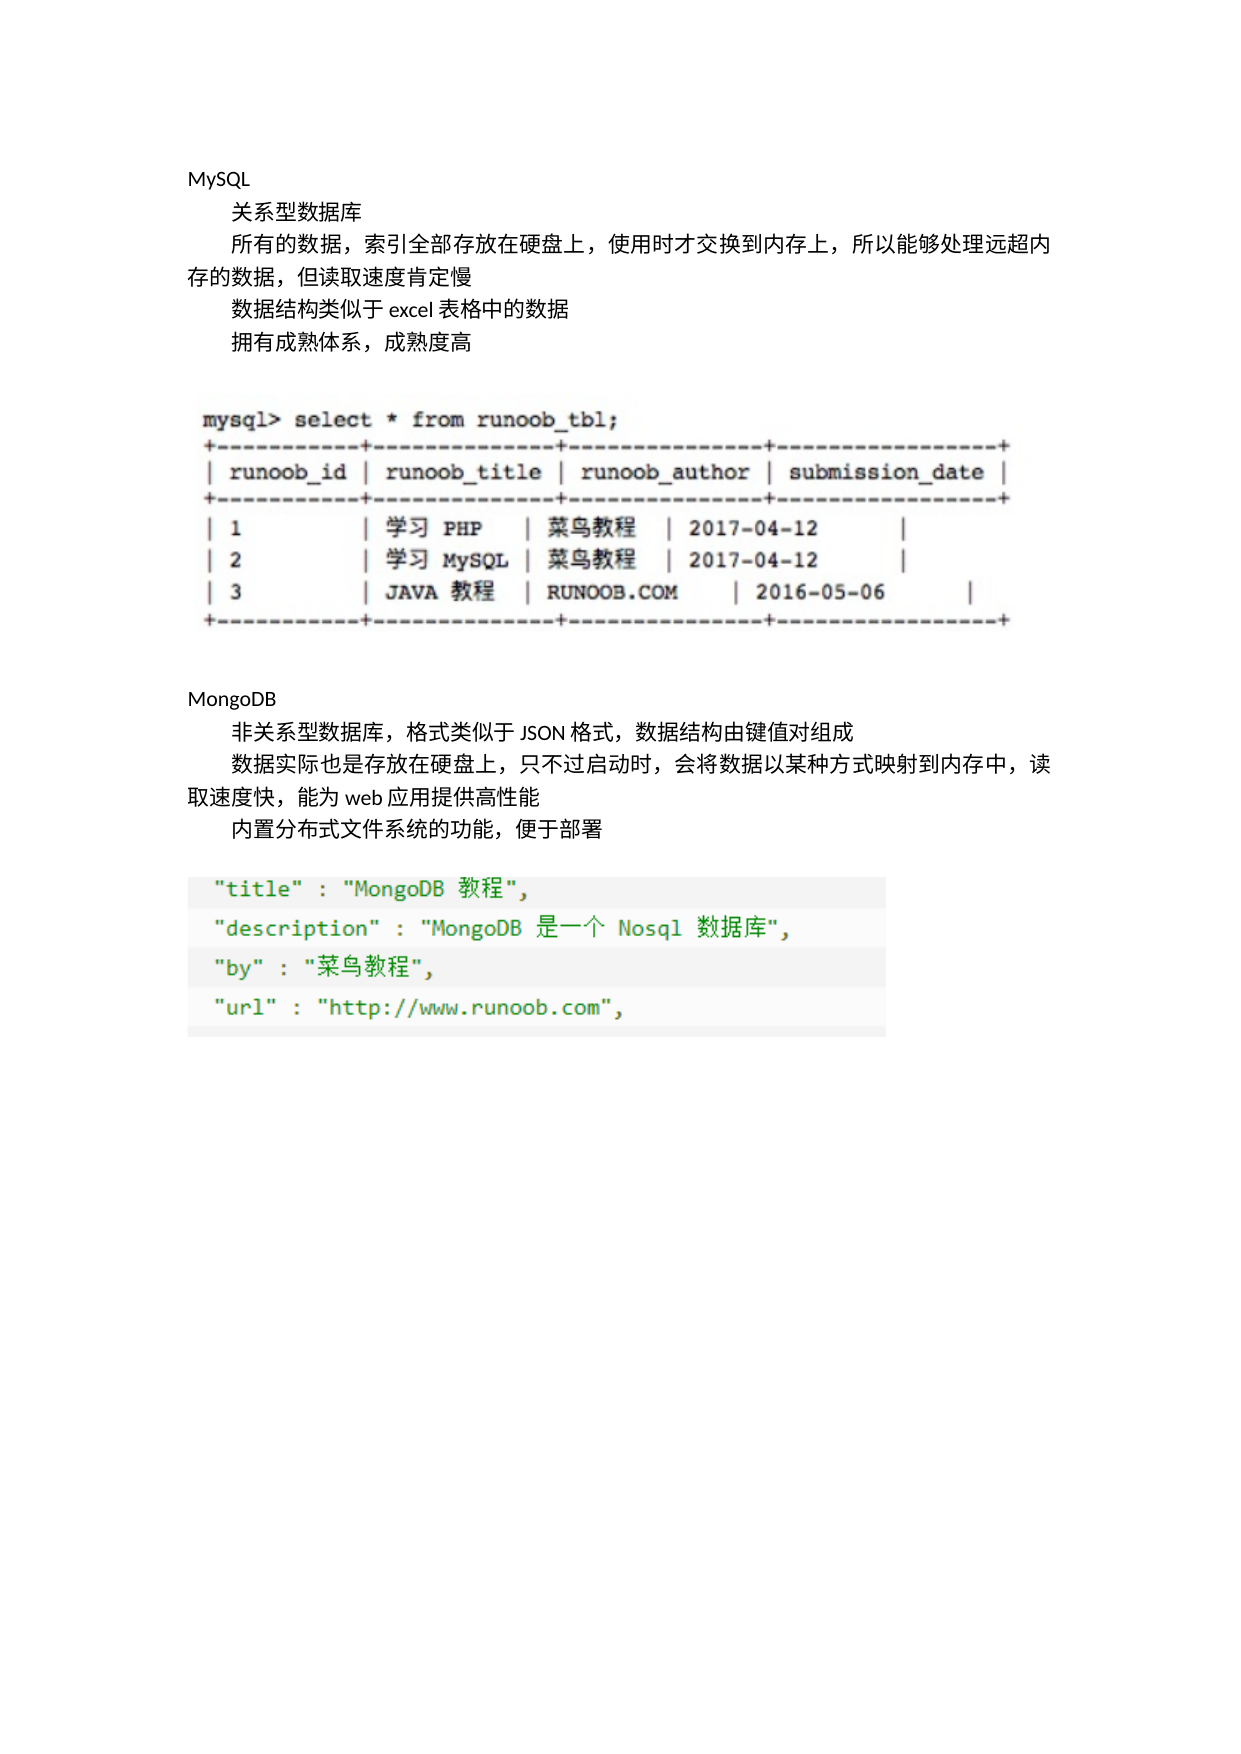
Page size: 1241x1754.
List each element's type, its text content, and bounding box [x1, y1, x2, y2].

picture [187, 389, 1053, 649]
text 内置分布式文件系统的功能，便于部署 [187, 812, 1053, 844]
text 关系型数据库 [187, 194, 1053, 227]
text 数据实际也是存放在硬盘上，只不过启动时，会将数据以某种方式映射到内存中，读取速度快，能为web应用提供高性能 [187, 747, 1053, 812]
text 所有的数据，索引全部存放在硬盘上，使用时才交换到内存上，所以能够处理远超内存的数据，但读取速度肯定慢 [187, 227, 1053, 292]
text 非关系型数据库，格式类似于JSON格式，数据结构由键值对组成 [187, 714, 1053, 747]
text 拥有成熟体系，成熟度高 [187, 324, 1053, 357]
text MySQL [187, 162, 1053, 194]
text MongoDB [187, 682, 1053, 714]
text 数据结构类似于excel表格中的数据 [187, 292, 1053, 324]
picture [187, 877, 886, 1037]
